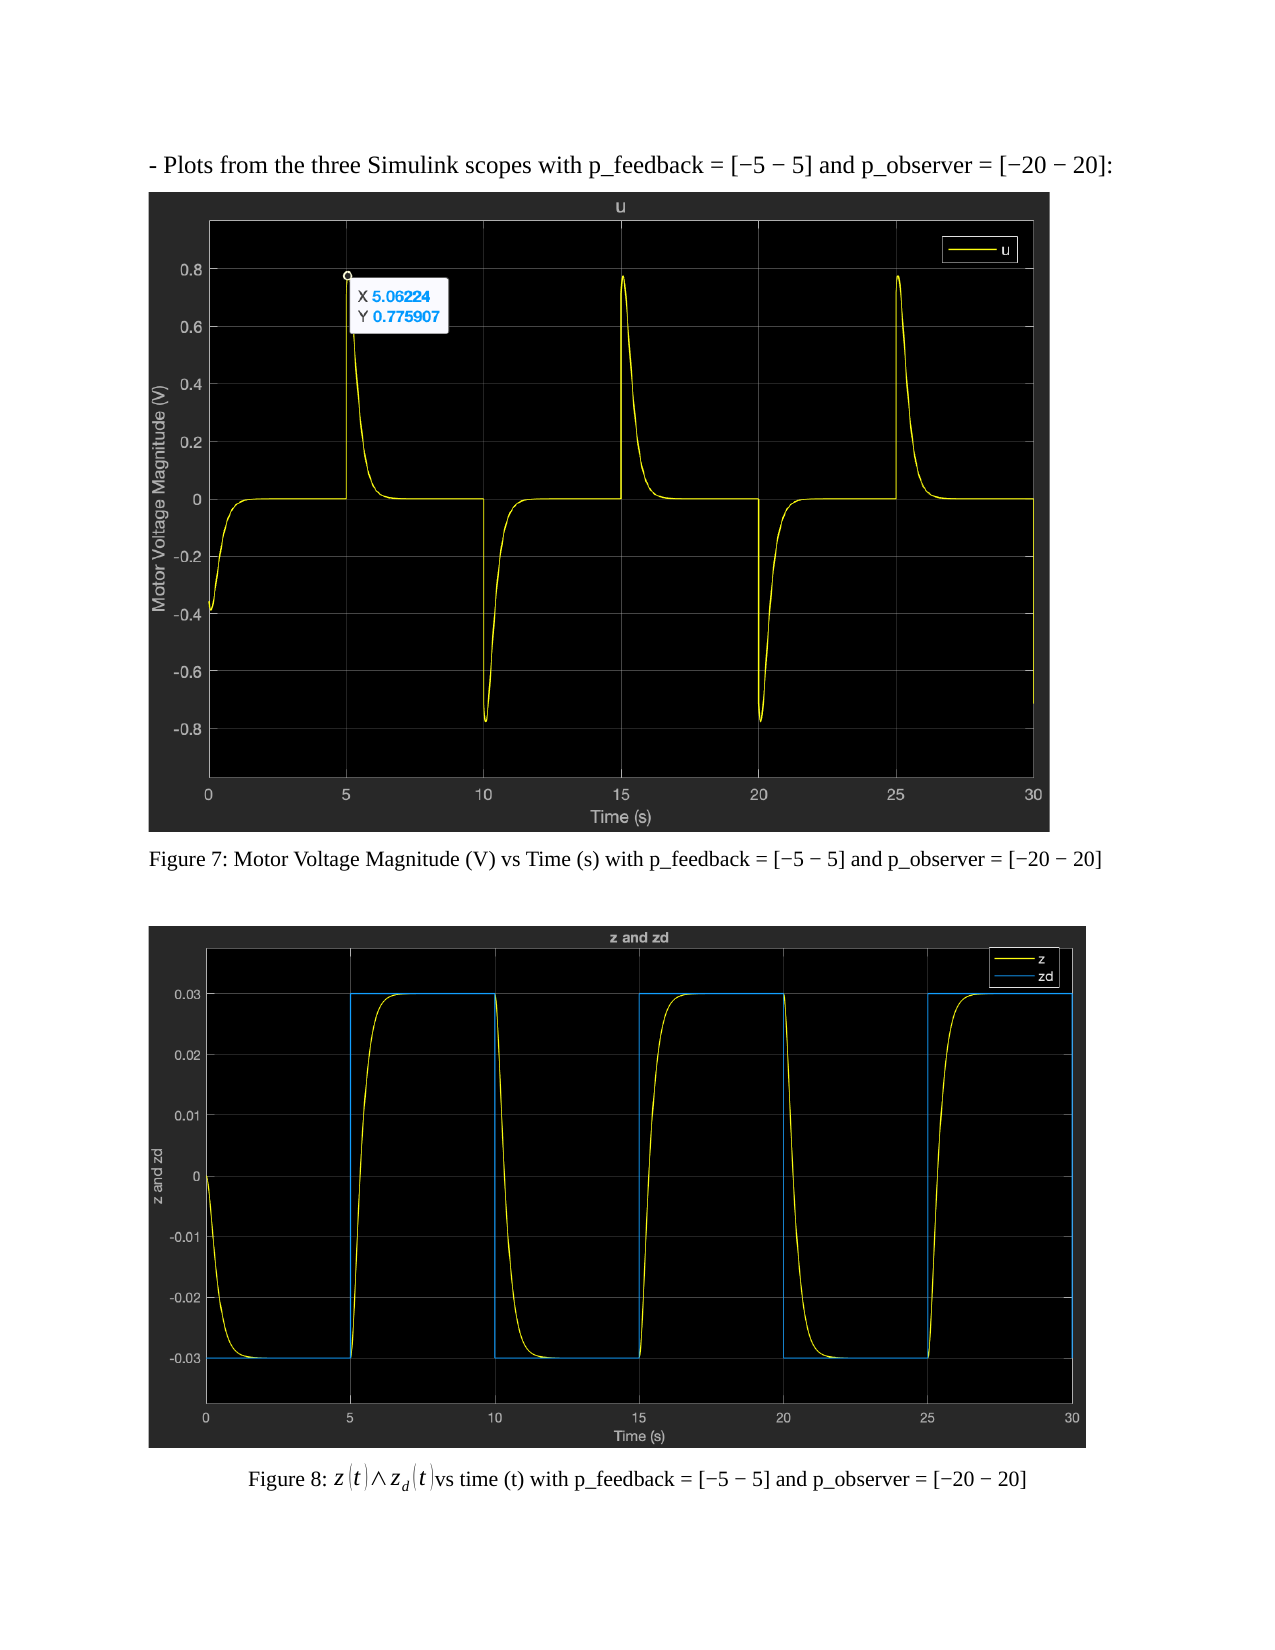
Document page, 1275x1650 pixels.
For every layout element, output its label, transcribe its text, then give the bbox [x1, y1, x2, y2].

picture [148, 926, 1086, 1449]
text - Plots from the three Simulink scopes with p_feedback = [−5 − 5] and p_observer = [−20 − 20]: [148, 150, 1125, 179]
picture [148, 192, 1050, 832]
text Figure 7: Motor Voltage Magnitude (V) vs Time (s) with p_feedback = [−5 − 5] and p_observer = [−20 − 20] [148, 846, 1125, 871]
text Figure 8: vs time (t) with p_feedback = [−5 − 5] and p_observer = [−20 − 20] [150, 1462, 1125, 1495]
